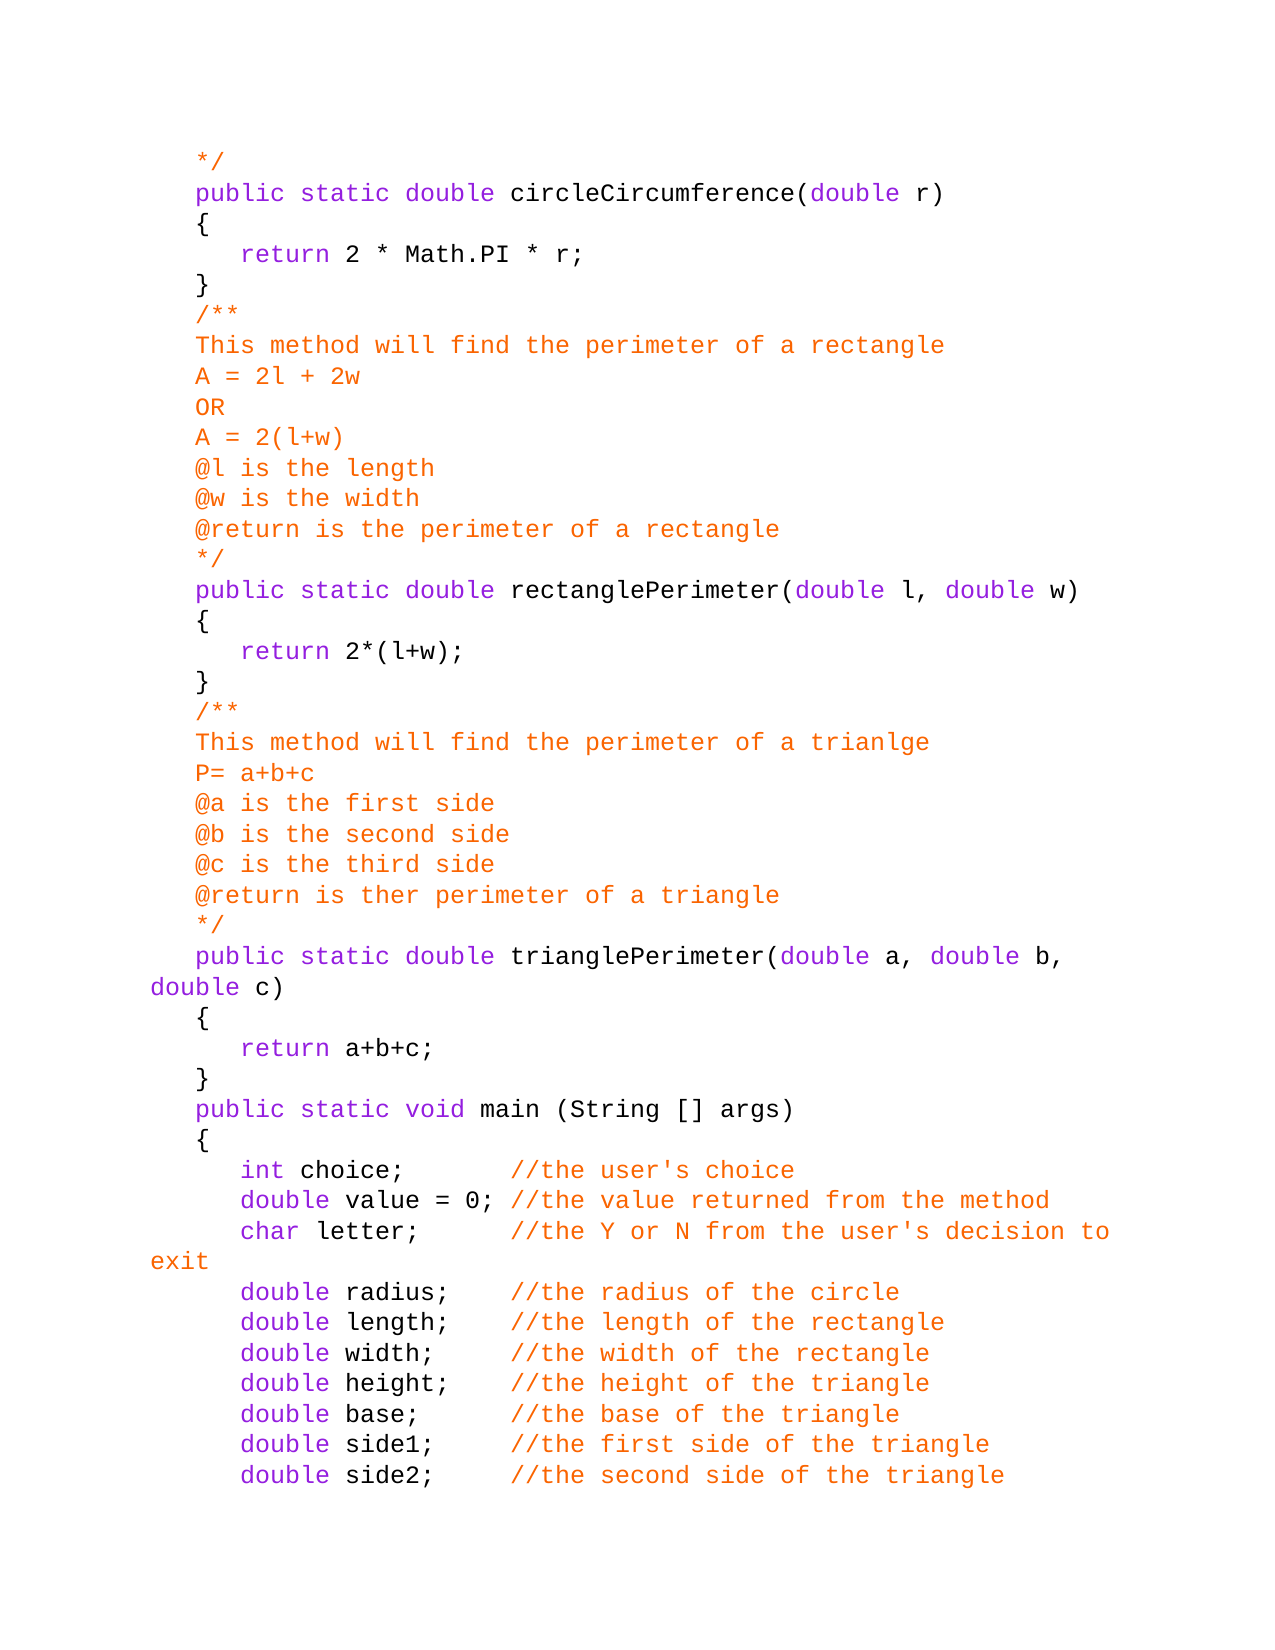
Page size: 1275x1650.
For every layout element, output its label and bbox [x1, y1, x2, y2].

text [150, 150, 1125, 1491]
